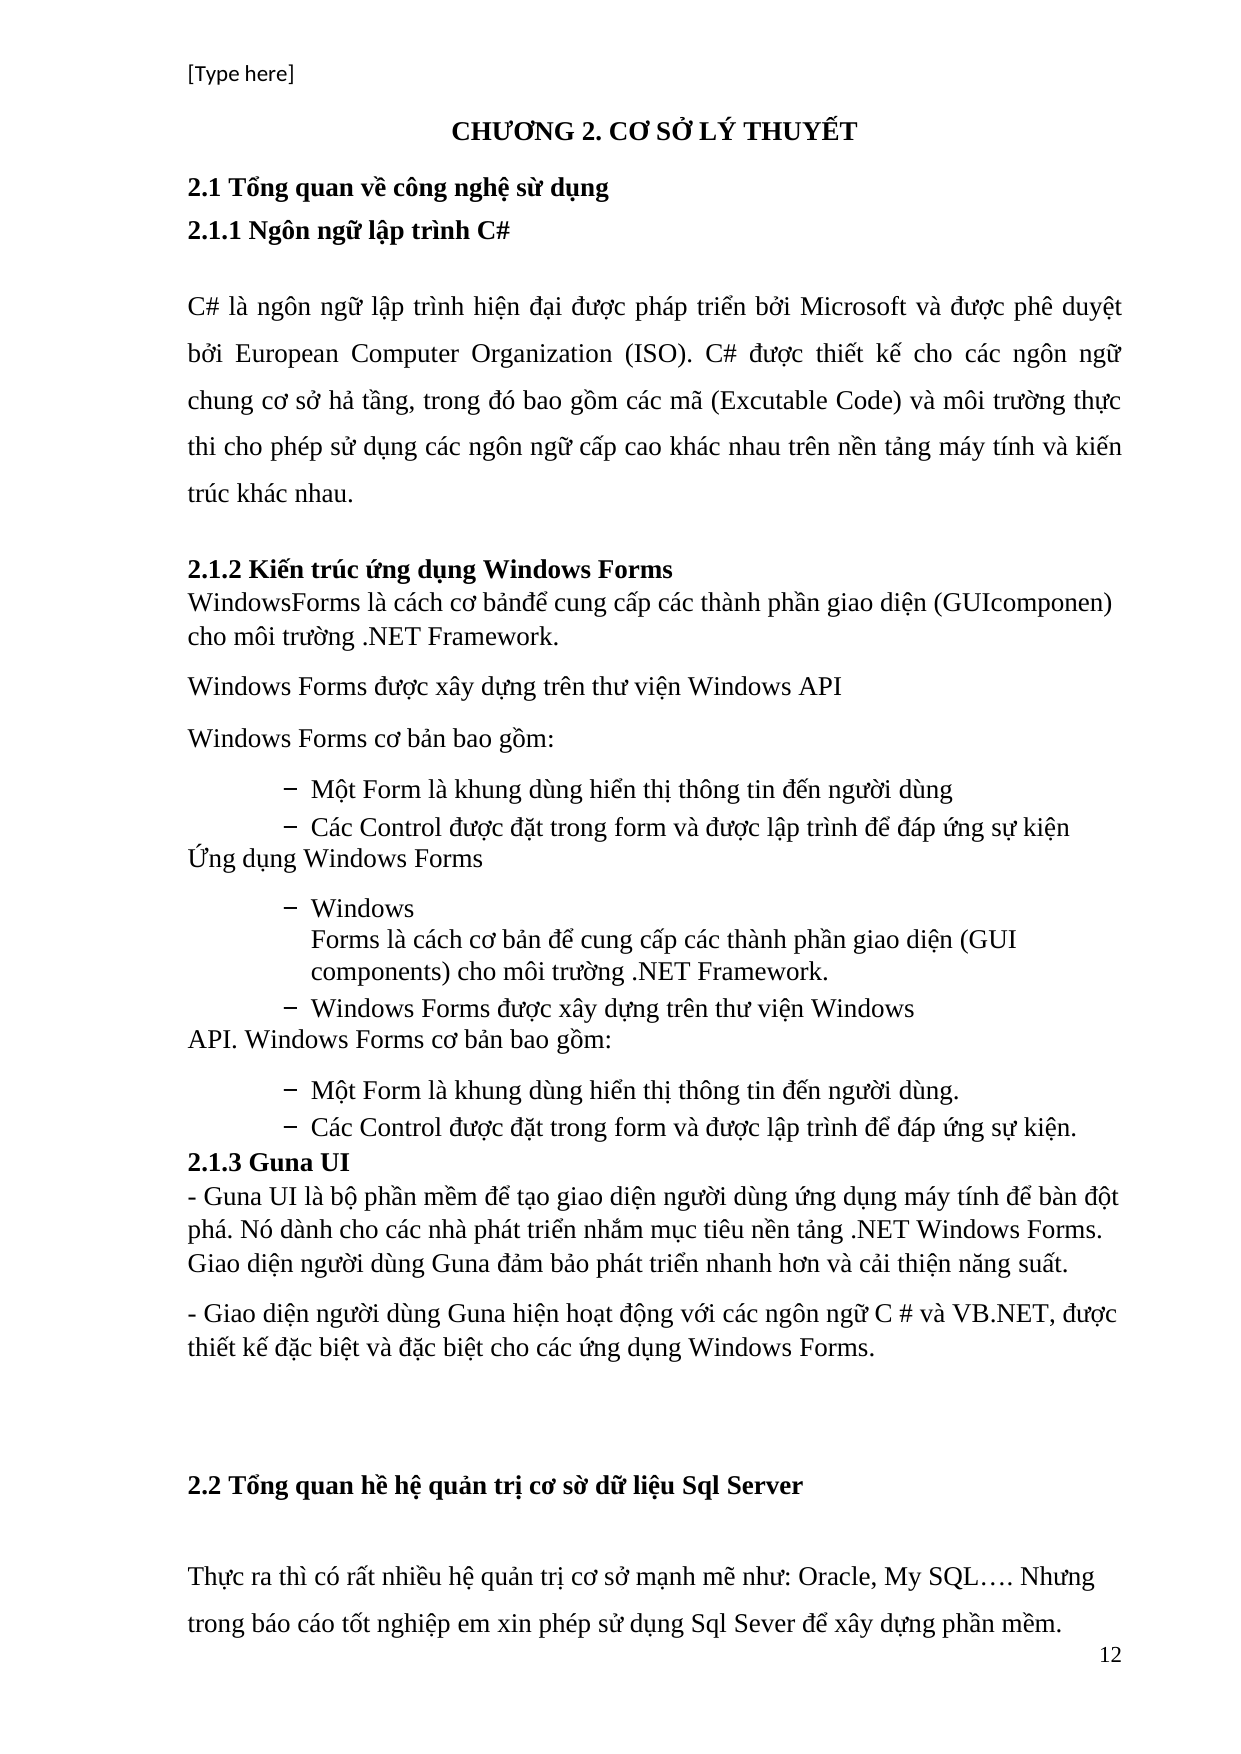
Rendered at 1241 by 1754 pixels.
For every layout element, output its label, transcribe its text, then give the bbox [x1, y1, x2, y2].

list Các Control được đặt trong form và được lập trình để đáp ứng sự kiện Ứng dụng Windows Forms [187, 811, 1071, 873]
text Forms là cách cơ bản để cung cấp các thành phần giao diện (GUI components) cho môi trường .NET Framework. [311, 923, 1019, 986]
list Một Form là khung dùng hiển thị thông tin đến người dùng. [282, 1074, 1134, 1105]
subtitle Tổng quan về công nghệ sừ dụng [187, 171, 1134, 202]
subtitle Ngôn ngữ lập trình C# [187, 214, 1134, 246]
subtitle Kiến trúc ứng dụng Windows Forms [187, 553, 1134, 584]
subtitle Guna UI [187, 1146, 1134, 1178]
list Các Control được đặt trong form và được lập trình để đáp ứng sự kiện. [282, 1111, 1134, 1142]
list Windows Forms được xây dựng trên thư viện Windows API. Windows Forms cơ bản bao gồm: [187, 992, 972, 1054]
list Một Form là khung dùng hiển thị thông tin đến người dùng [282, 774, 1134, 804]
list Guna UI là bộ phần mềm để tạo giao diện người dùng ứng dụng máy tính để bàn đột phá. Nó dành cho các nhà phát triển nhắm mục tiêu nền tảng .NET Windows Forms. Giao diện người dùng Guna đảm bảo phát triển nhanh hơn và cải thiện năng suất. [187, 1180, 1119, 1278]
text WindowsForms là cách cơ bảnđể cung cấp các thành phần giao diện (GUIcomponen) cho môi trường .NET Framework. [187, 586, 1115, 651]
text Thực ra thì có rất nhiều hệ quản trị cơ sở mạnh mẽ như: Oracle, My SQL…. Nhưng trong báo cáo tốt nghiệp em xin phép sử dụng Sql Sever để xây dựng phần mềm. [187, 1560, 1134, 1638]
subtitle Tổng quan hề hệ quản trị cơ sờ dữ liệu Sql Server [187, 1469, 1134, 1501]
list Giao diện người dùng Guna hiện hoạt động với các ngôn ngữ C # và VB.NET, được thiết kế đặc biệt và đặc biệt cho các ứng dụng Windows Forms. [187, 1297, 1118, 1362]
text Windows Forms được xây dựng trên thư viện Windows API Windows Forms cơ bản bao gồm: [187, 670, 844, 754]
text C# là ngôn ngữ lập trình hiện đại được pháp triển bởi Microsoft và được phê duyệt bởi European Computer Organization (ISO). C# được thiết kế cho các ngôn ngữ chung cơ sở hả tầng, trong đó bao gồm các mã (Excutable Code) và môi trường thực thi cho phép sử dụng các ngôn ngữ cấp cao khác nhau trên nền tảng máy tính và kiến trúc khác nhau. [187, 291, 1122, 508]
list Windows [282, 892, 1134, 923]
subtitle CHƯƠNG 2. CƠ SỞ LÝ THUYẾT [346, 114, 963, 146]
